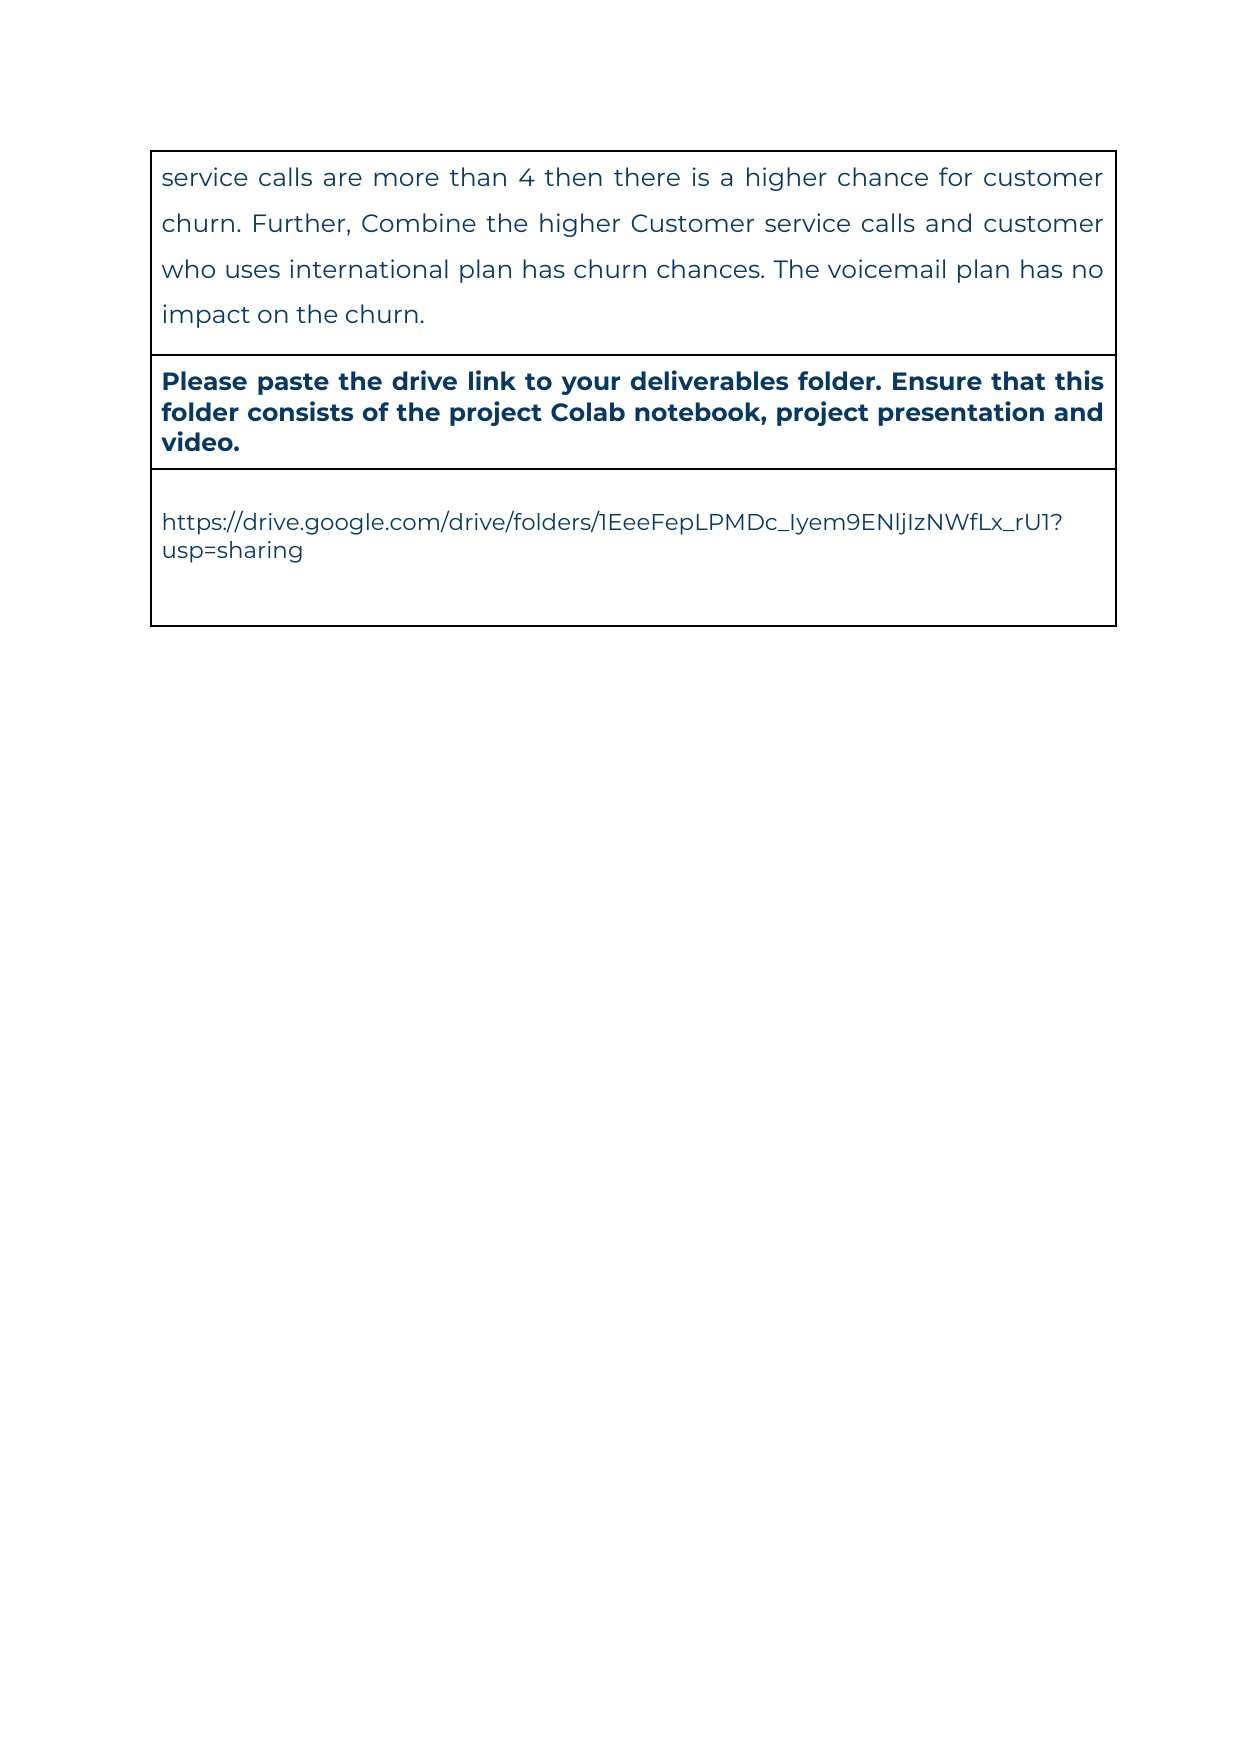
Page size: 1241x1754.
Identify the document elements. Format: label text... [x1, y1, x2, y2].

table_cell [152, 152, 1115, 354]
table_cell https://drive.google.com/drive/folders/1EeeFepLPMDc_Iyem9ENljIzNWfLx_rU1?usp=sharing [152, 470, 1115, 624]
table_cell Please paste the drive link to your deliverables folder. Ensure that this folder consists of the project Colab notebook, project presentation and video. [152, 356, 1115, 468]
